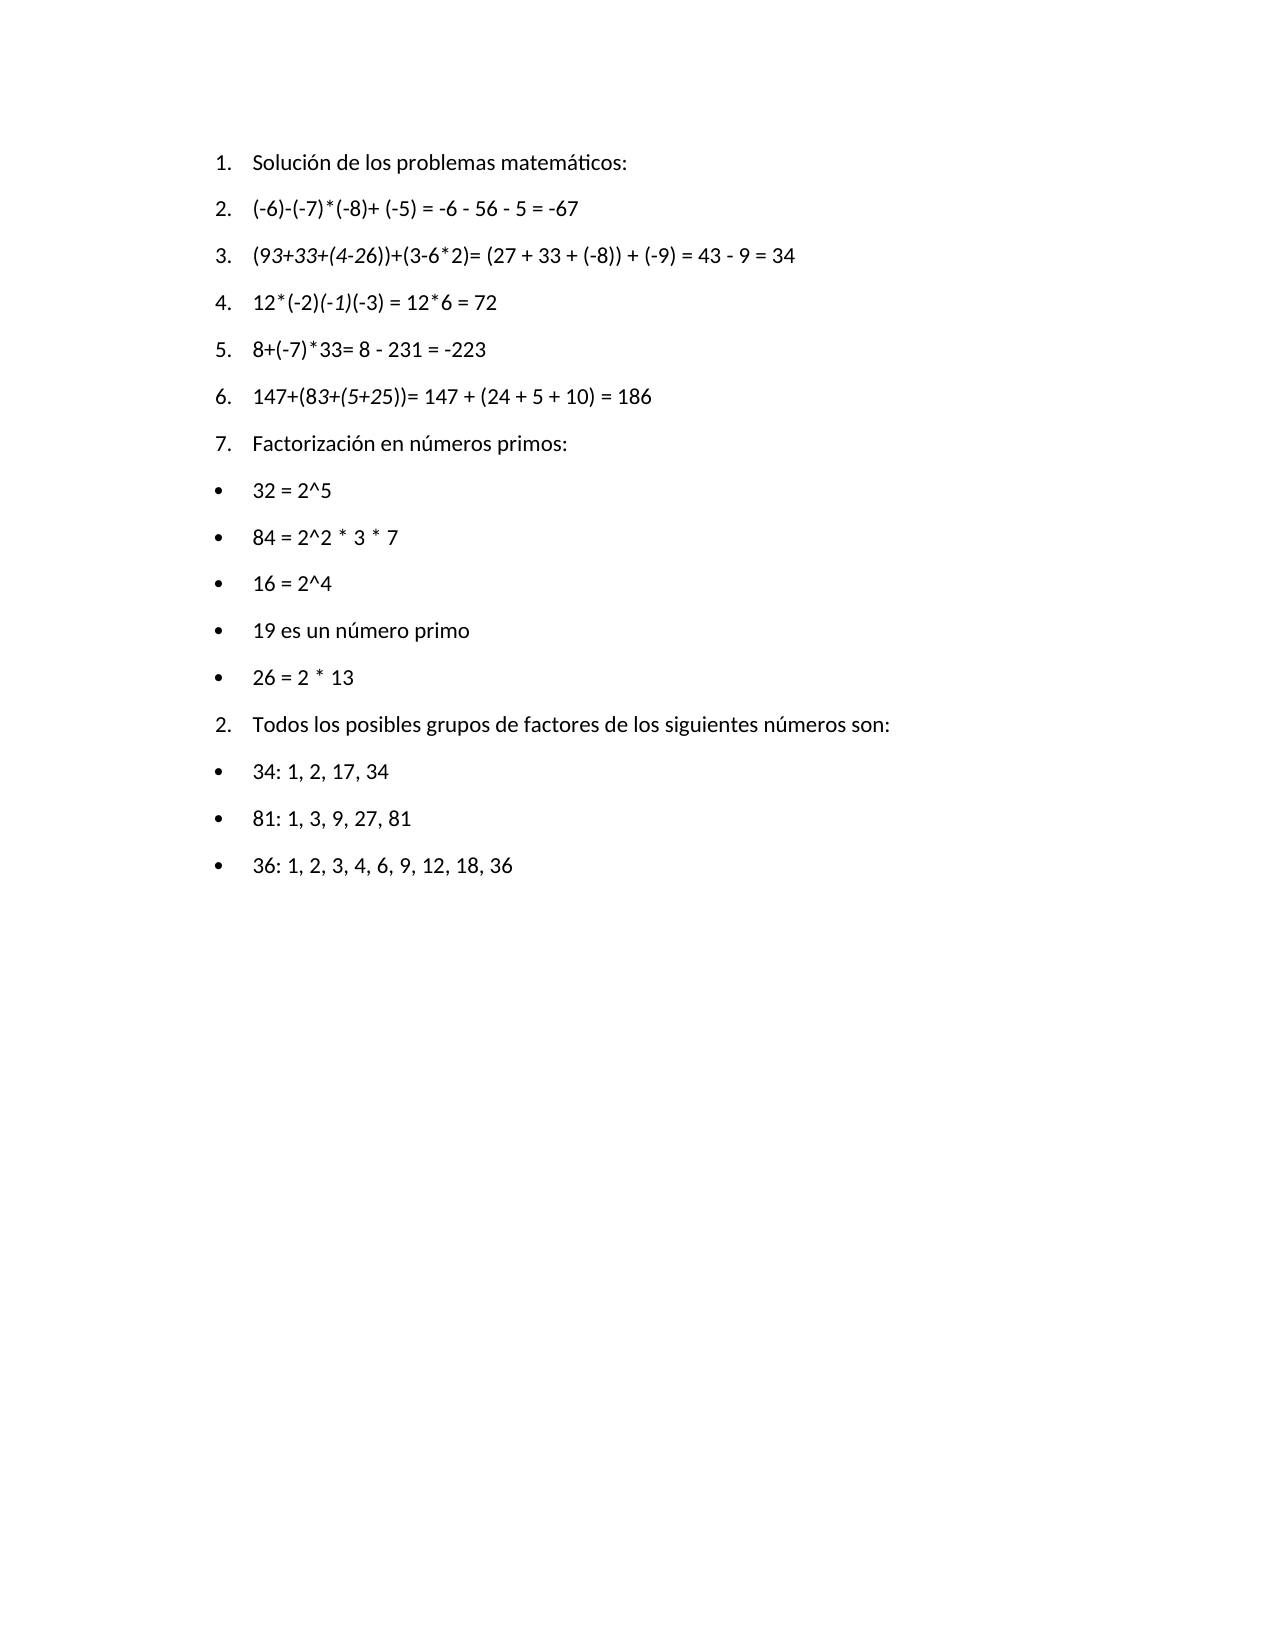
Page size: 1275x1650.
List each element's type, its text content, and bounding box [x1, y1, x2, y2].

list 26 = 2 * 13 [215, 663, 1098, 691]
list 19 es un número primo [215, 616, 1098, 644]
list (-6)-(-7)*(-8)+ (-5) = -6 - 56 - 5 = -67 [215, 194, 1098, 222]
list 81: 1, 3, 9, 27, 81 [215, 804, 1098, 832]
list 147+(83+(5+25))= 147 + (24 + 5 + 10) = 186 [215, 382, 1098, 410]
list 16 = 2^4 [215, 569, 1098, 597]
list 84 = 2^2 * 3 * 7 [215, 523, 1098, 551]
list Solución de los problemas matemáticos: [215, 148, 1098, 176]
list 34: 1, 2, 17, 34 [215, 757, 1098, 785]
list 32 = 2^5 [215, 476, 1098, 504]
list (93+33+(4-26))+(3-6*2)= (27 + 33 + (-8)) + (-9) = 43 - 9 = 34 [215, 241, 1098, 269]
list Factorización en números primos: [215, 429, 1098, 457]
list Todos los posibles grupos de factores de los siguientes números son: [215, 710, 1098, 738]
list 12*(-2)(-1)(-3) = 12*6 = 72 [215, 288, 1098, 316]
list 8+(-7)*33= 8 - 231 = -223 [215, 335, 1098, 363]
list 36: 1, 2, 3, 4, 6, 9, 12, 18, 36 [215, 851, 1098, 879]
